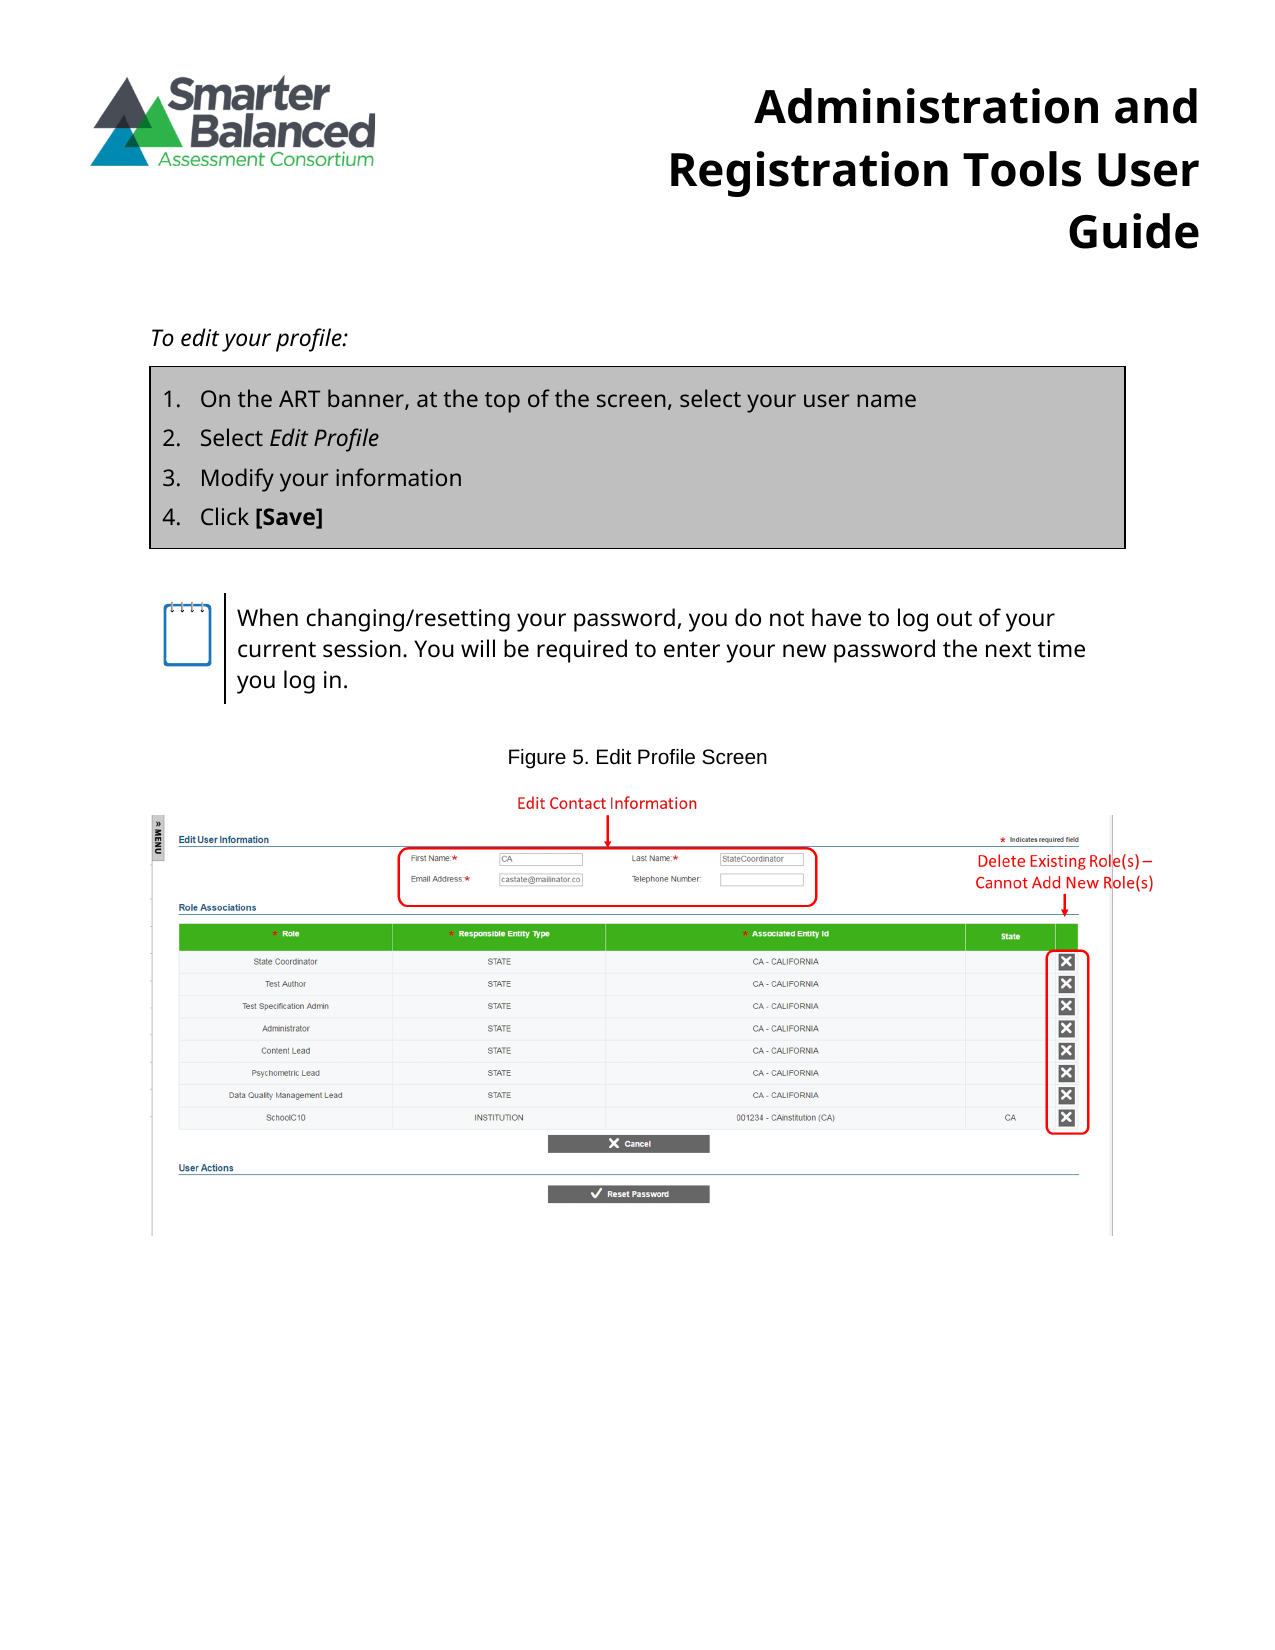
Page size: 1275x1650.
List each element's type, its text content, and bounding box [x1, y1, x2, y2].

table_header When changing/resetting your password, you do not have to log out of your current session. You will be required to enter your new password the next time you log in. [226, 593, 1125, 703]
table_header On the ART banner, at the top of the screen, select your user name Select Edit Profile Modify your information Click [Save] [151, 367, 1124, 548]
picture [150, 781, 1176, 1236]
table_header [150, 593, 224, 703]
text Figure 5. Edit Profile Screen [150, 744, 1125, 768]
text To edit your profile: [150, 322, 1125, 353]
picture [90, 75, 375, 166]
